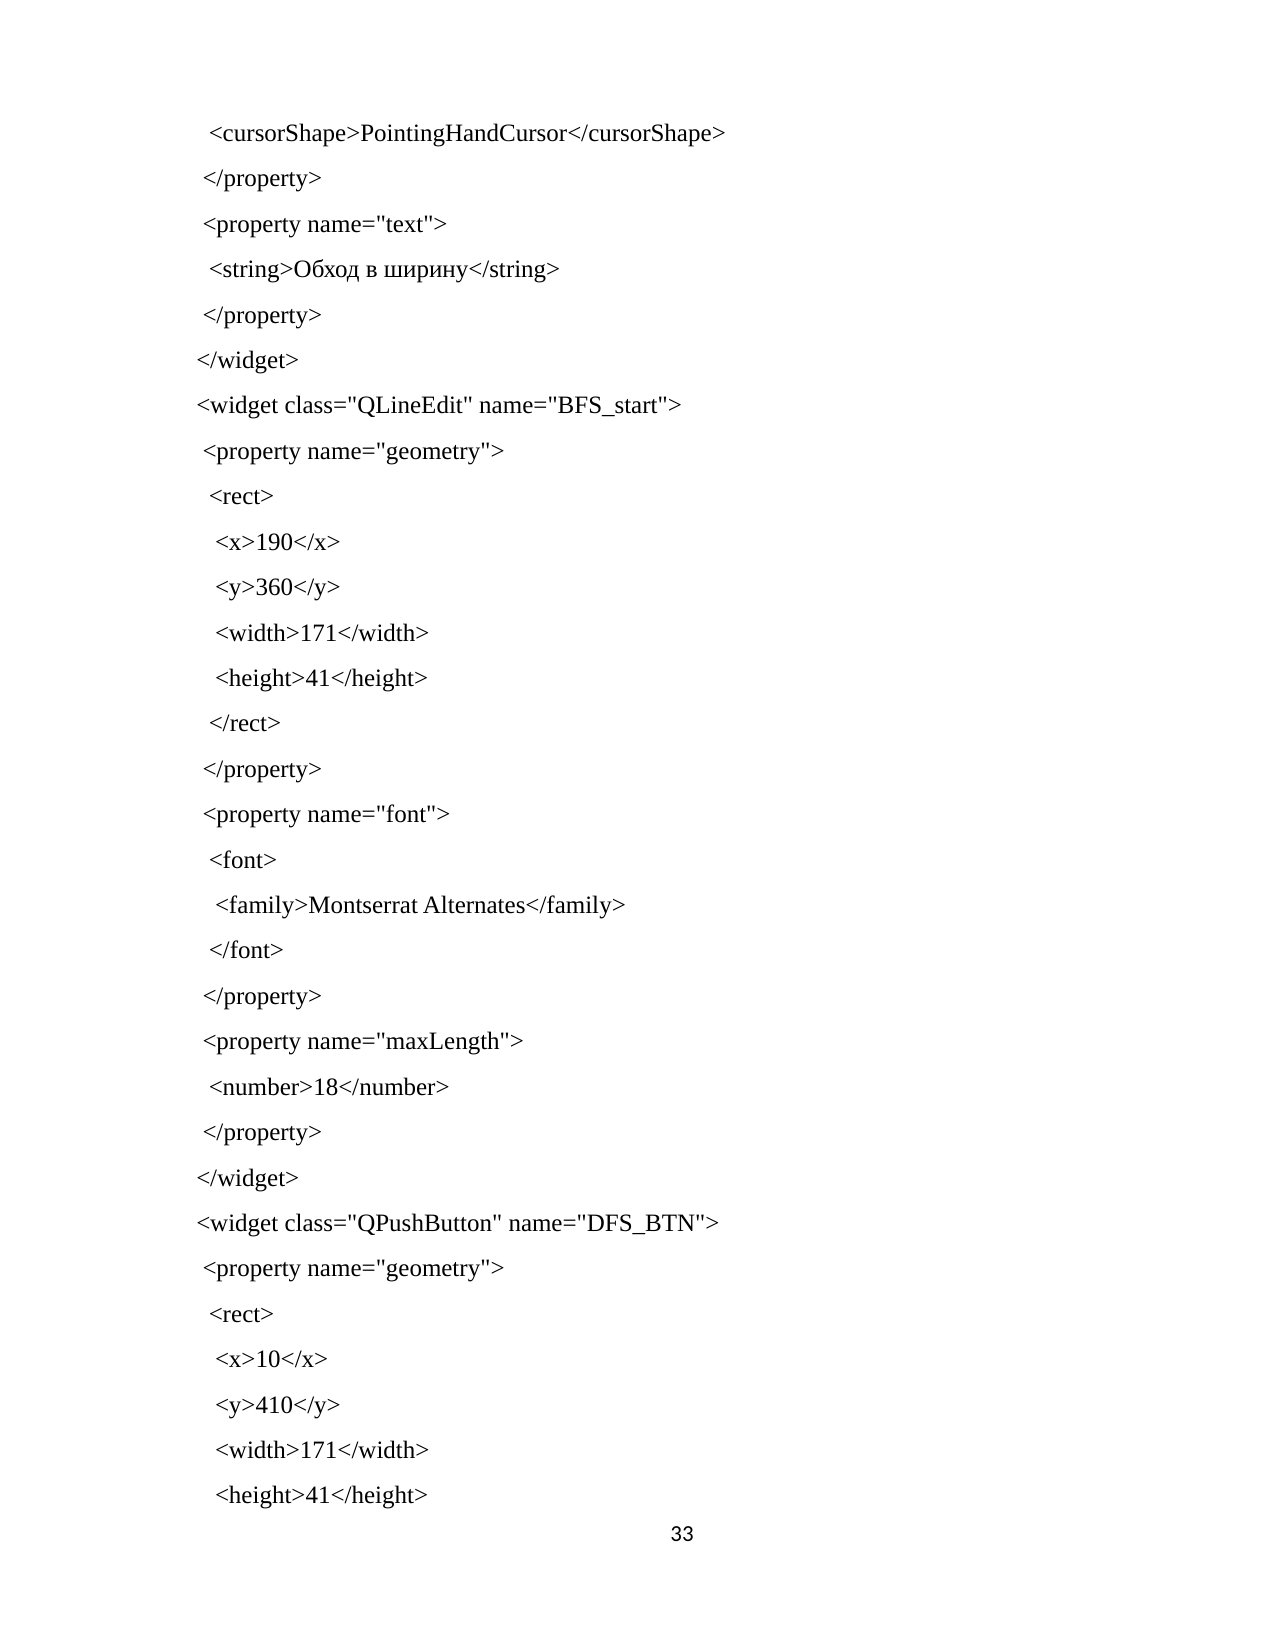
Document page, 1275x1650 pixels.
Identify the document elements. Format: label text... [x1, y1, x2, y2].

text </property> [177, 1117, 1186, 1146]
text <rect> [177, 1299, 1186, 1328]
text <x>10</x> [177, 1344, 1186, 1373]
text <string>Обход в ширину</string> [177, 254, 1186, 283]
text <y>360</y> [177, 572, 1186, 601]
text <y>410</y> [177, 1390, 1186, 1418]
text <property name="text"> [177, 209, 1186, 238]
text </property> [177, 300, 1186, 328]
text </widget> [177, 1163, 1186, 1191]
text <cursorShape>PointingHandCursor</cursorShape> [177, 118, 1186, 147]
text <property name="maxLength"> [177, 1026, 1186, 1055]
text </widget> [177, 345, 1186, 374]
text <rect> [177, 481, 1186, 510]
text </font> [177, 936, 1186, 964]
text <width>171</width> [177, 618, 1186, 646]
text <font> [177, 845, 1186, 873]
text <widget class="QPushButton" name="DFS_BTN"> [177, 1208, 1186, 1237]
text <width>171</width> [177, 1435, 1186, 1464]
text </rect> [177, 708, 1186, 737]
text <x>190</x> [177, 527, 1186, 556]
text <widget class="QLineEdit" name="BFS_start"> [177, 391, 1186, 419]
text </property> [177, 981, 1186, 1010]
text <height>41</height> [177, 663, 1186, 692]
text <property name="geometry"> [177, 436, 1186, 465]
text <number>18</number> [177, 1072, 1186, 1101]
text <property name="geometry"> [177, 1253, 1186, 1282]
text <family>Montserrat Alternates</family> [177, 890, 1186, 919]
text <property name="font"> [177, 799, 1186, 828]
text <height>41</height> [177, 1481, 1186, 1509]
text </property> [177, 163, 1186, 192]
text </property> [177, 754, 1186, 783]
